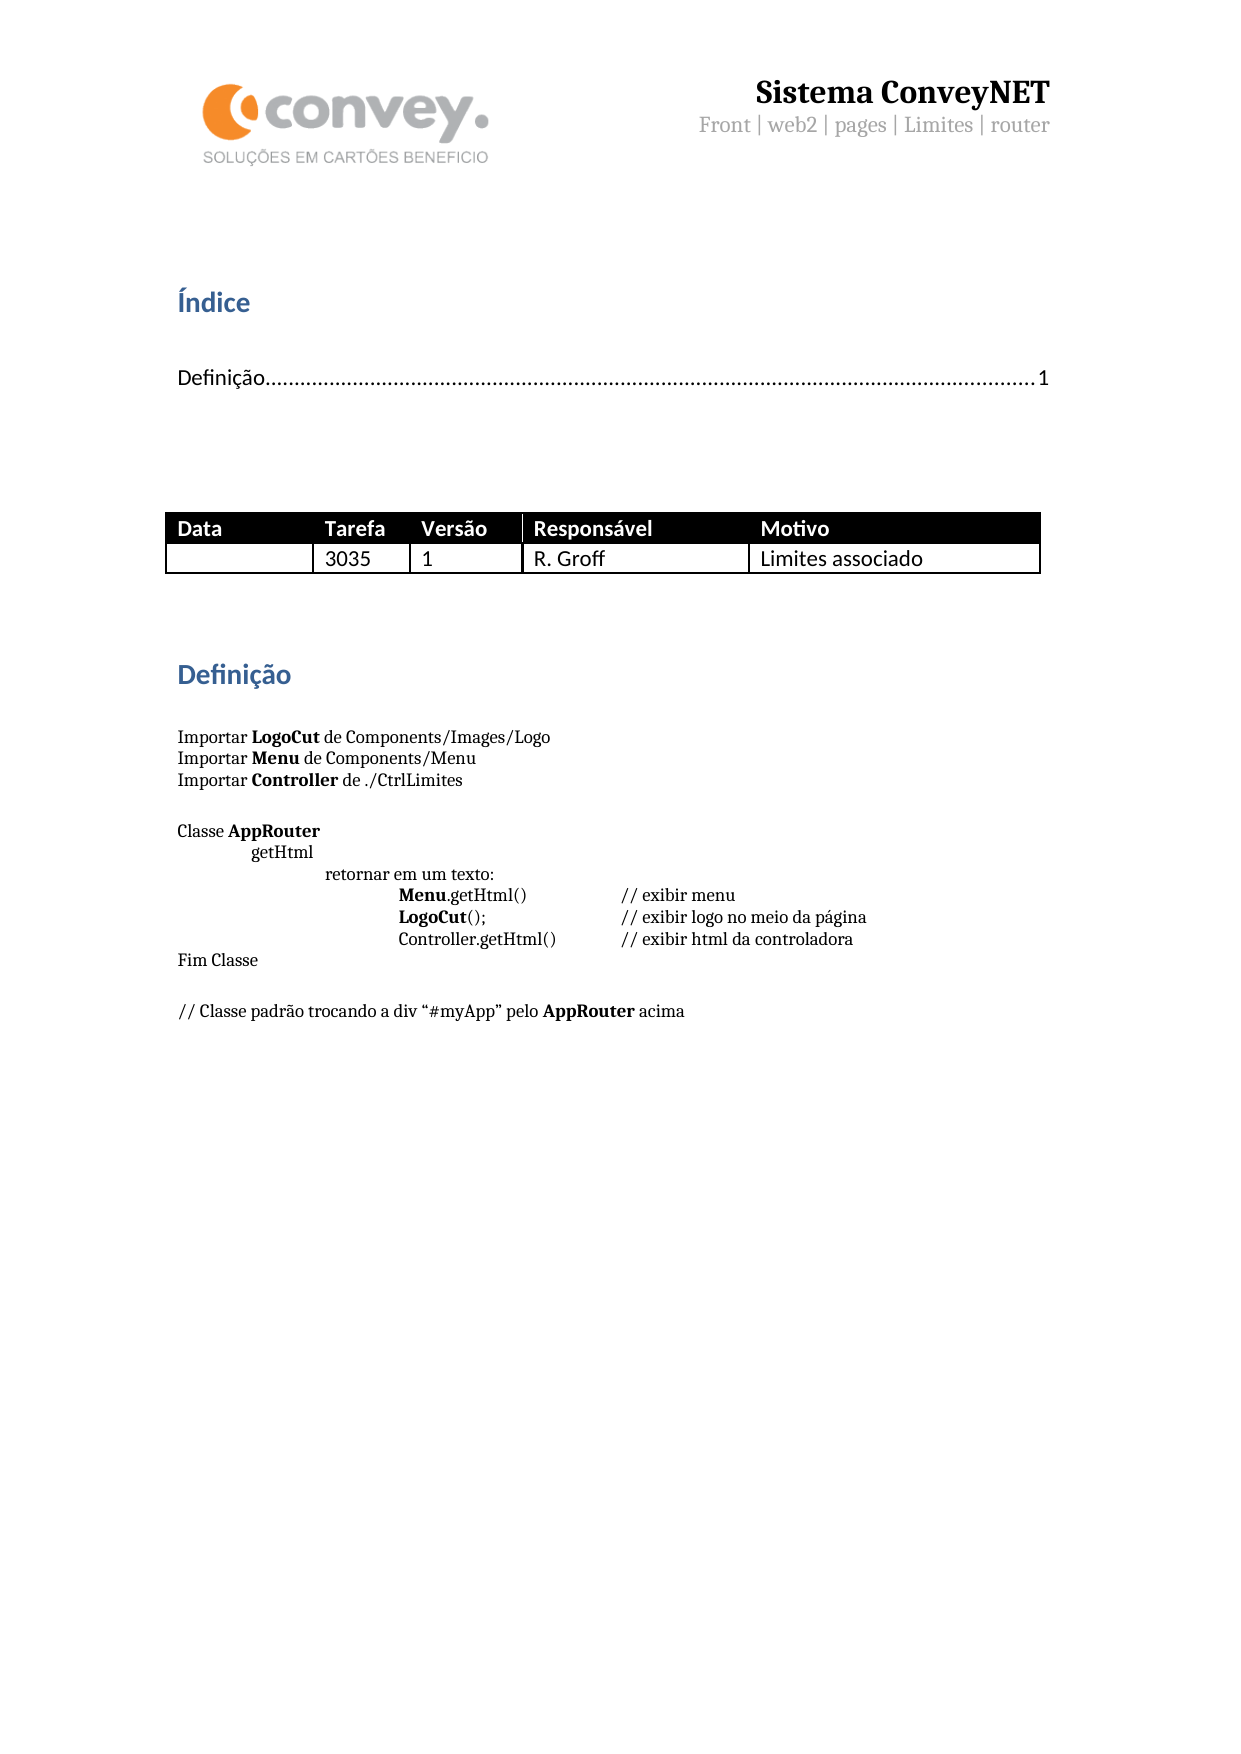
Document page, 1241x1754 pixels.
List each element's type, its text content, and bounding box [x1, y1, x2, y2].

text // Classe padrão trocando a div “#myApp” pelo AppRouter acima [177, 1000, 1050, 1051]
table_header Motivo [749, 514, 1039, 542]
table_cell [167, 544, 312, 572]
table_cell Limites associado [750, 544, 1039, 572]
text Classe AppRouter getHtml retornar em um texto: Menu.getHtml() // exibir menu LogoCut(); // exibir logo no meio da página Controller.getHtml() // exibir html da controladora Fim Classe [177, 820, 1050, 971]
text Importar LogoCut de Components/Images/Logo Importar Menu de Components/Menu Importar Controller de ./CtrlLimites [177, 726, 1050, 791]
table_header Responsável [523, 514, 749, 542]
table_cell 3035 [314, 544, 409, 572]
table_header Tarefa [313, 514, 410, 542]
table_header Versão [410, 514, 522, 542]
table_header Data [167, 514, 313, 542]
table_cell 1 [411, 544, 521, 572]
picture [177, 73, 515, 178]
subtitle Definição [177, 656, 1050, 692]
table_cell R. Groff [524, 544, 748, 572]
